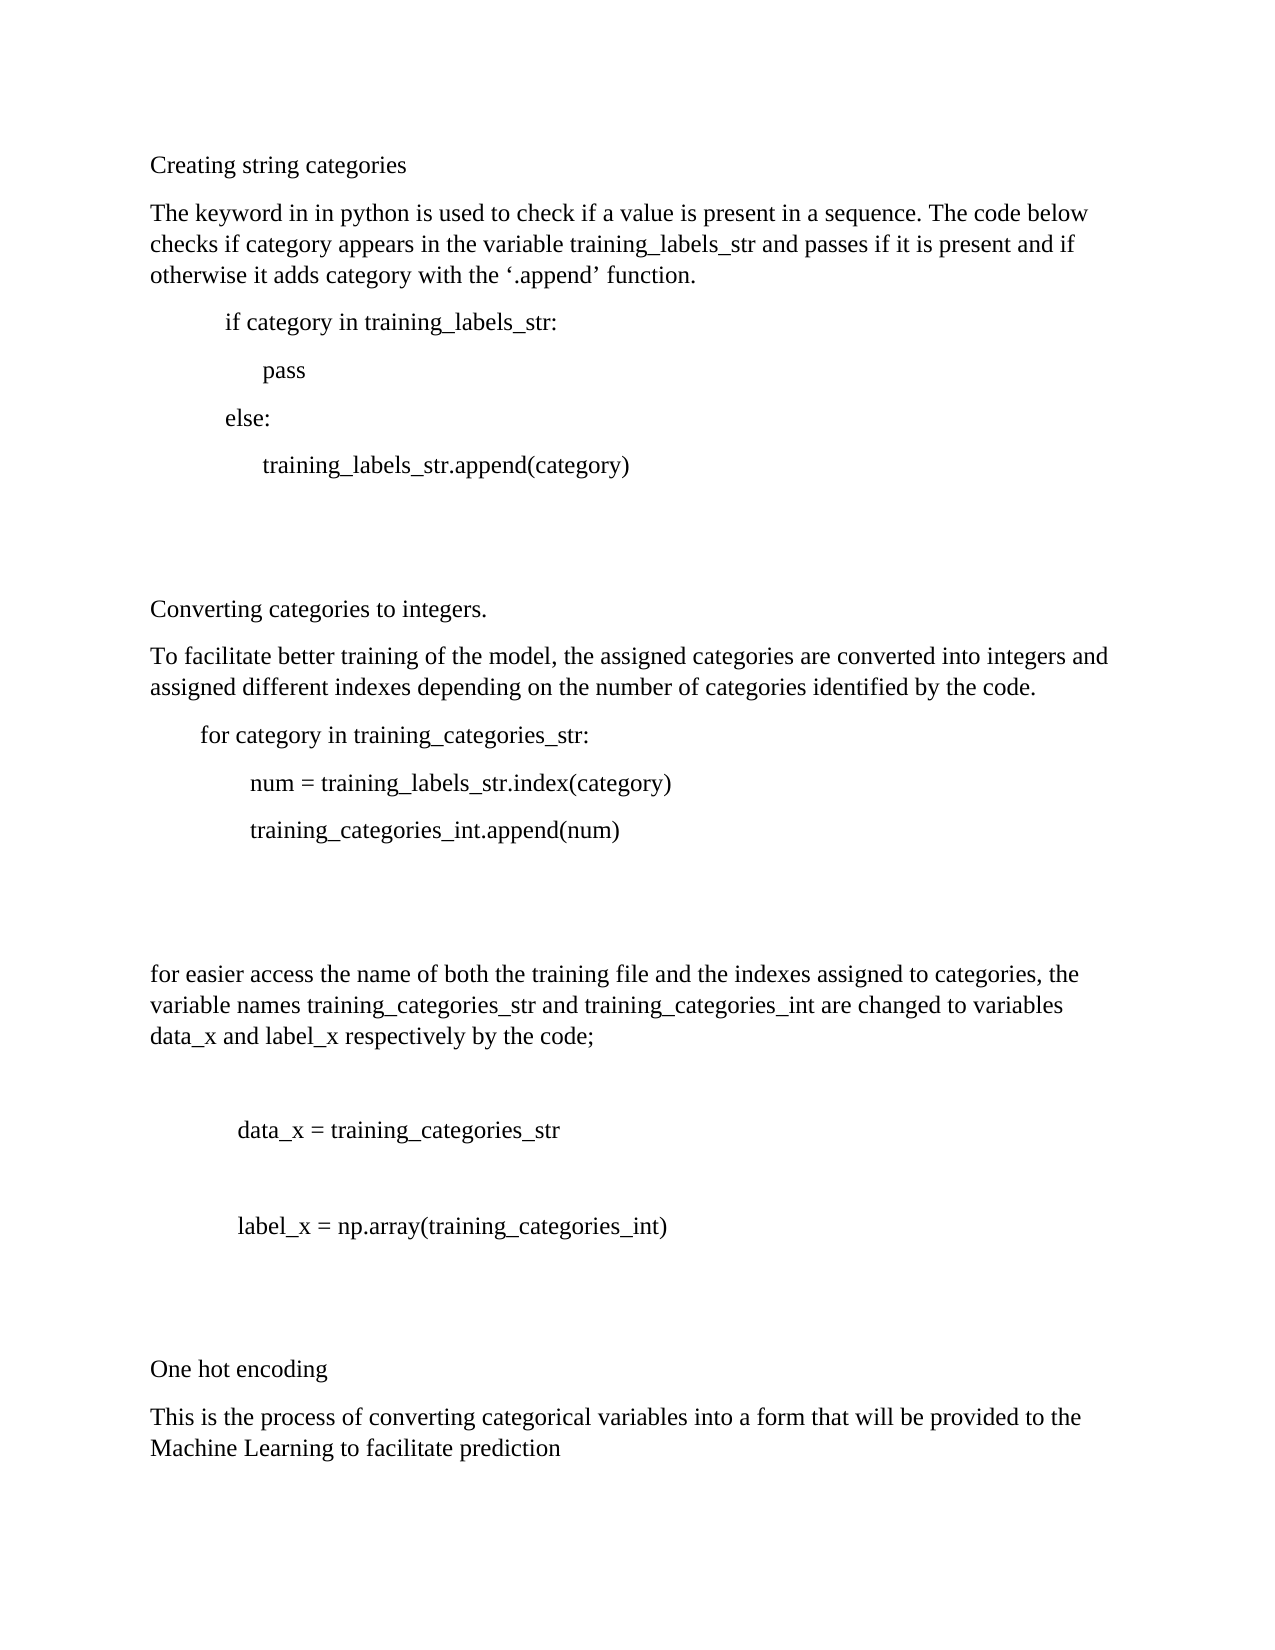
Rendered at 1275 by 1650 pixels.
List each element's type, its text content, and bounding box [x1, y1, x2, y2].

text Converting categories to integers. [150, 594, 1125, 622]
text else: [150, 403, 1125, 432]
text if category in training_labels_str: [150, 307, 1125, 336]
text label_x = np.array(training_categories_int) [150, 1211, 1125, 1239]
text One hot encoding [150, 1354, 1125, 1383]
text Creating string categories [150, 150, 1125, 179]
text To facilitate better training of the model, the assigned categories are converted into integers and assigned different indexes depending on the number of categories identified by the code. [150, 641, 1125, 701]
text for category in training_categories_str: [150, 720, 1125, 749]
text num = training_labels_str.index(category) [150, 768, 1125, 797]
text training_categories_int.append(num) [150, 816, 1125, 844]
text training_labels_str.append(category) [150, 451, 1125, 479]
text The keyword in in python is used to check if a value is present in a sequence. The code below checks if category appears in the variable training_labels_str and passes if it is present and if otherwise it adds category with the ‘.append’ function. [150, 198, 1125, 288]
text This is the process of converting categorical variables into a form that will be provided to the Machine Learning to facilitate prediction [150, 1402, 1125, 1461]
text data_x = training_categories_str [150, 1115, 1125, 1144]
text for easier access the name of both the training file and the indexes assigned to categories, the variable names training_categories_str and training_categories_int are changed to variables data_x and label_x respectively by the code; [150, 959, 1125, 1049]
text pass [150, 355, 1125, 384]
